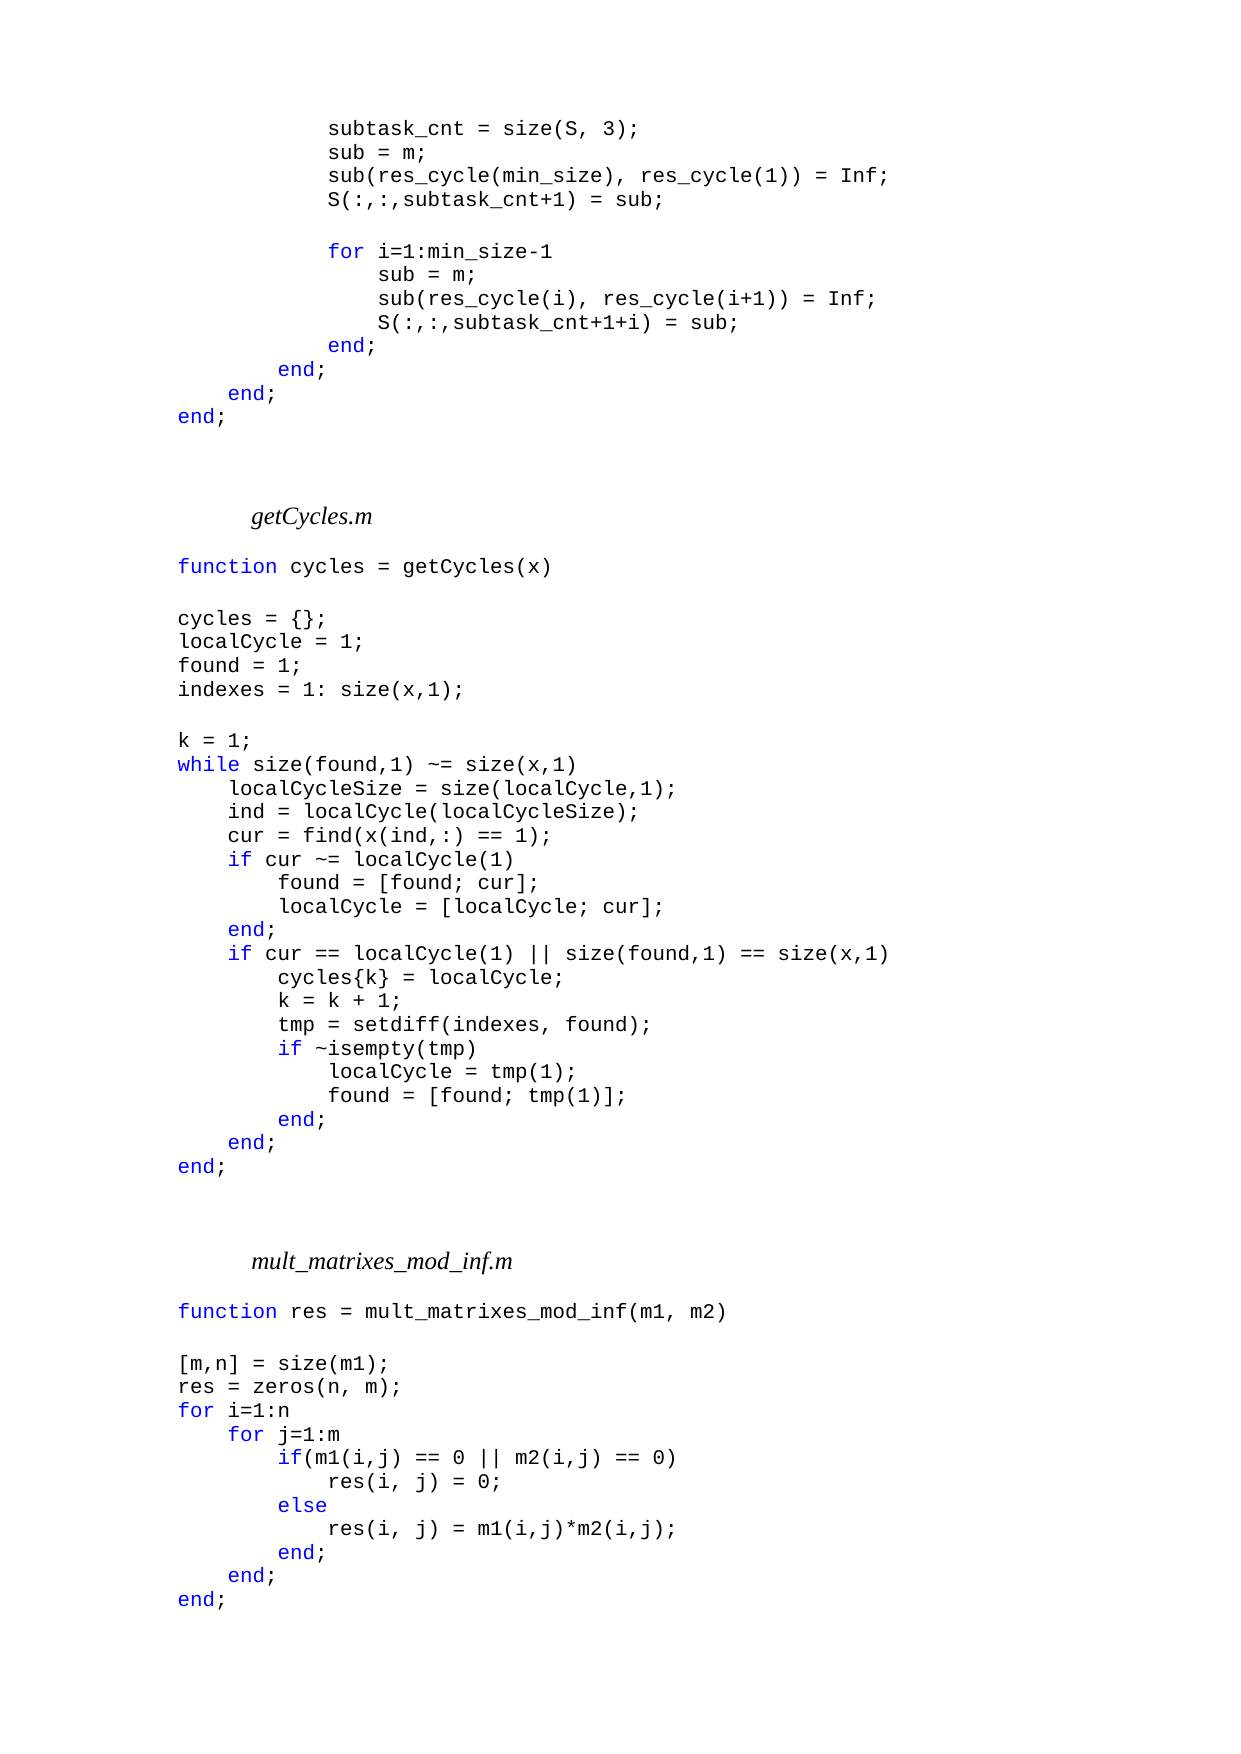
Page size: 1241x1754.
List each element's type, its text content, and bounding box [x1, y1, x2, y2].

text for i=1:min_size-1 [177, 241, 1152, 264]
text end; [177, 406, 1152, 430]
text if ~isempty(tmp) [177, 1038, 1152, 1061]
text function cycles = getCycles(x) [177, 556, 1152, 580]
text localCycle = tmp(1); [177, 1061, 1152, 1085]
text cycles{k} = localCycle; [177, 967, 1152, 990]
text end; [177, 1156, 1152, 1179]
text if cur ~= localCycle(1) [177, 848, 1152, 872]
text end; [177, 383, 1152, 406]
text found = [found; cur]; [177, 872, 1152, 896]
text cur = find(x(ind,:) == 1); [177, 825, 1152, 848]
text indexes = 1: size(x,1); [177, 679, 1152, 702]
text sub = m; [177, 264, 1152, 288]
text end; [177, 1132, 1152, 1156]
text while size(found,1) ~= size(x,1) [177, 754, 1152, 778]
text res(i, j) = m1(i,j)*m2(i,j); [177, 1518, 1152, 1542]
text sub(res_cycle(min_size), res_cycle(1)) = Inf; [177, 165, 1152, 189]
text for j=1:m [177, 1424, 1152, 1447]
text found = [found; tmp(1)]; [177, 1085, 1152, 1109]
text sub = m; [177, 142, 1152, 165]
text localCycle = 1; [177, 631, 1152, 655]
text end; [177, 1566, 1152, 1589]
text localCycle = [localCycle; cur]; [177, 896, 1152, 919]
list mult_matrixes_mod_inf.m [177, 1246, 1152, 1275]
text k = 1; [177, 730, 1152, 754]
text end; [177, 919, 1152, 943]
text S(:,:,subtask_cnt+1) = sub; [177, 189, 1152, 213]
text for i=1:n [177, 1400, 1152, 1424]
text subtask_cnt = size(S, 3); [177, 118, 1152, 142]
text end; [177, 1542, 1152, 1566]
text k = k + 1; [177, 990, 1152, 1014]
text end; [177, 335, 1152, 359]
text end; [177, 359, 1152, 383]
text tmp = setdiff(indexes, found); [177, 1014, 1152, 1038]
text else [177, 1494, 1152, 1518]
text cycles = {}; [177, 608, 1152, 631]
text sub(res_cycle(i), res_cycle(i+1)) = Inf; [177, 288, 1152, 312]
text if(m1(i,j) == 0 || m2(i,j) == 0) [177, 1447, 1152, 1471]
text res = zeros(n, m); [177, 1376, 1152, 1400]
text ind = localCycle(localCycleSize); [177, 801, 1152, 825]
text end; [177, 1109, 1152, 1132]
text S(:,:,subtask_cnt+1+i) = sub; [177, 312, 1152, 335]
text function res = mult_matrixes_mod_inf(m1, m2) [177, 1301, 1152, 1325]
text localCycleSize = size(localCycle,1); [177, 778, 1152, 801]
text res(i, j) = 0; [177, 1471, 1152, 1494]
text if cur == localCycle(1) || size(found,1) == size(x,1) [177, 943, 1152, 967]
text end; [177, 1589, 1152, 1613]
list getCycles.m [177, 501, 1152, 530]
text [m,n] = size(m1); [177, 1353, 1152, 1376]
text found = 1; [177, 655, 1152, 679]
